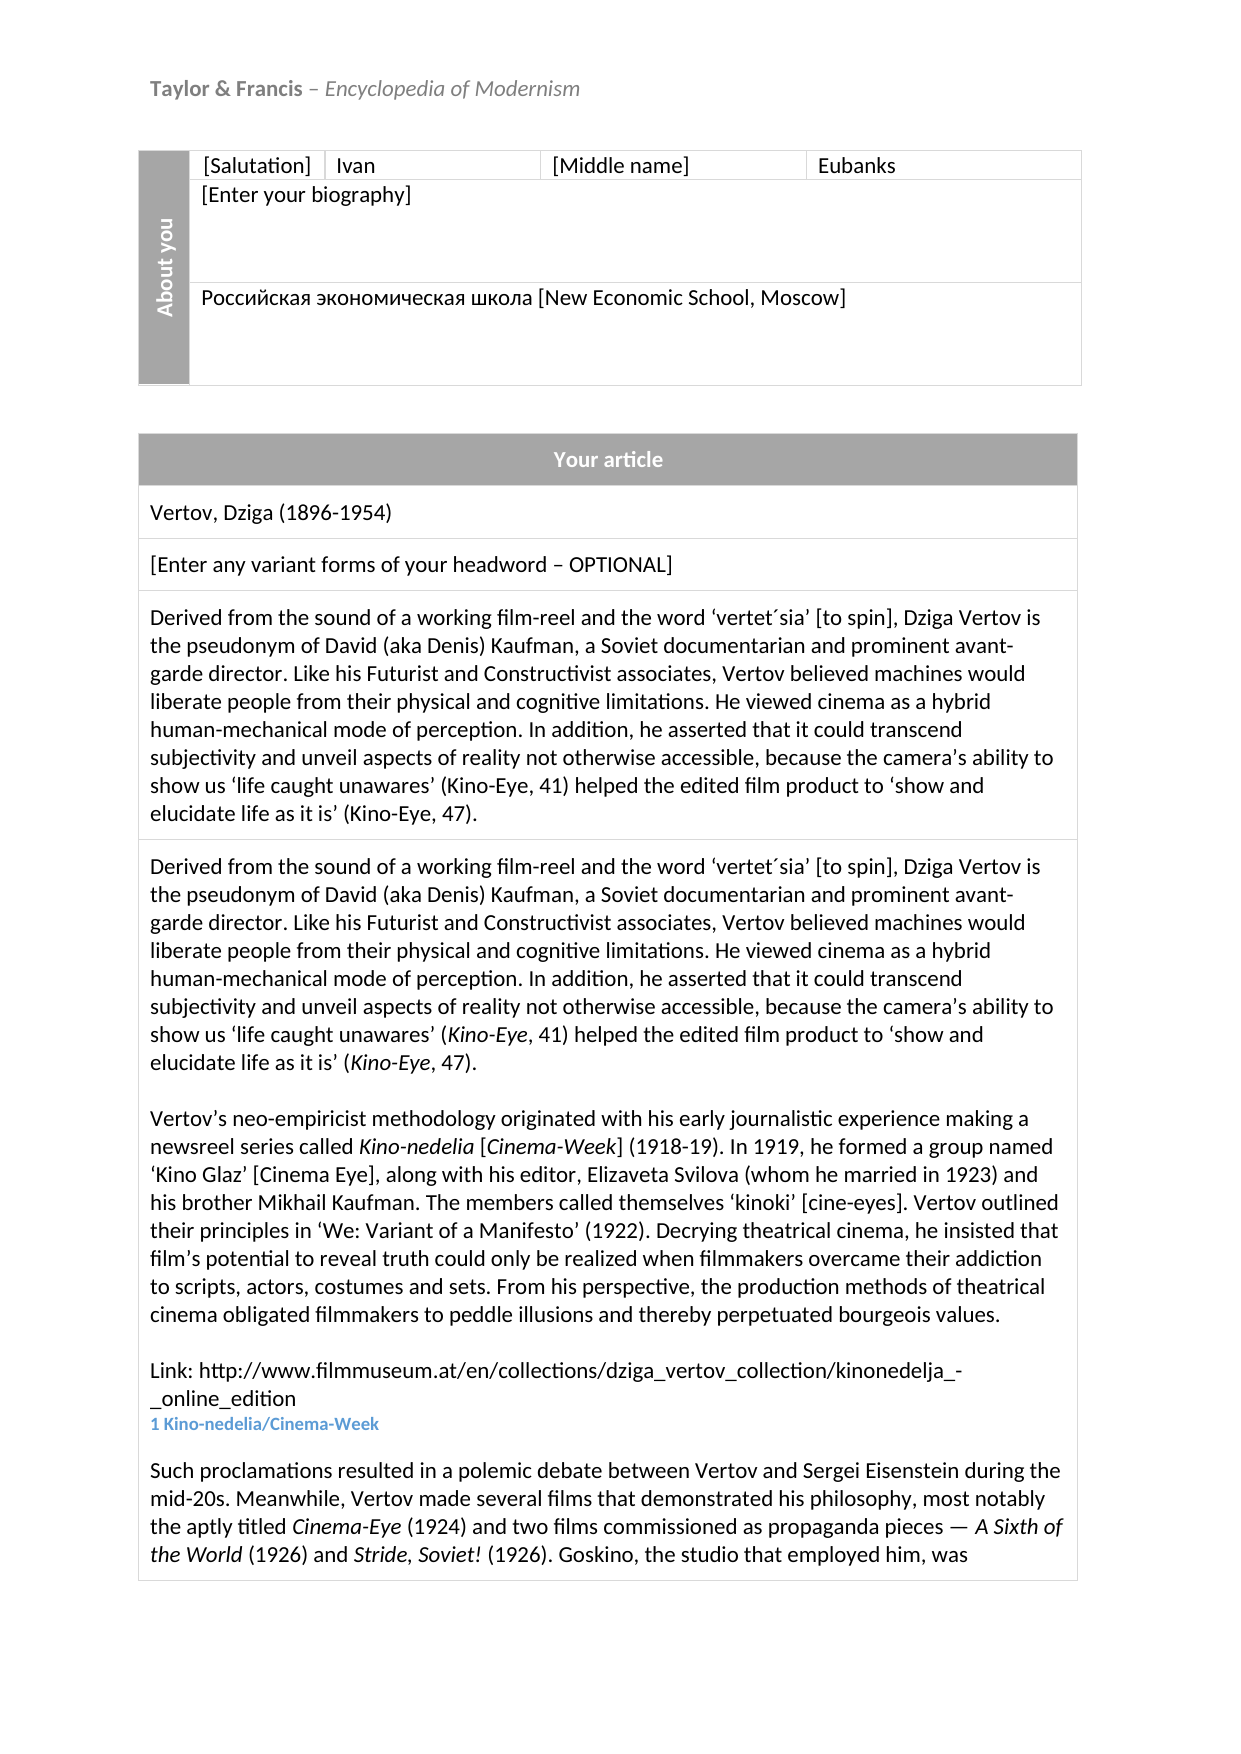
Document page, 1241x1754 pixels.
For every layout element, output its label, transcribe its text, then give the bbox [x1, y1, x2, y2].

table_header Your article [139, 434, 1077, 485]
table_header About you [139, 151, 189, 384]
